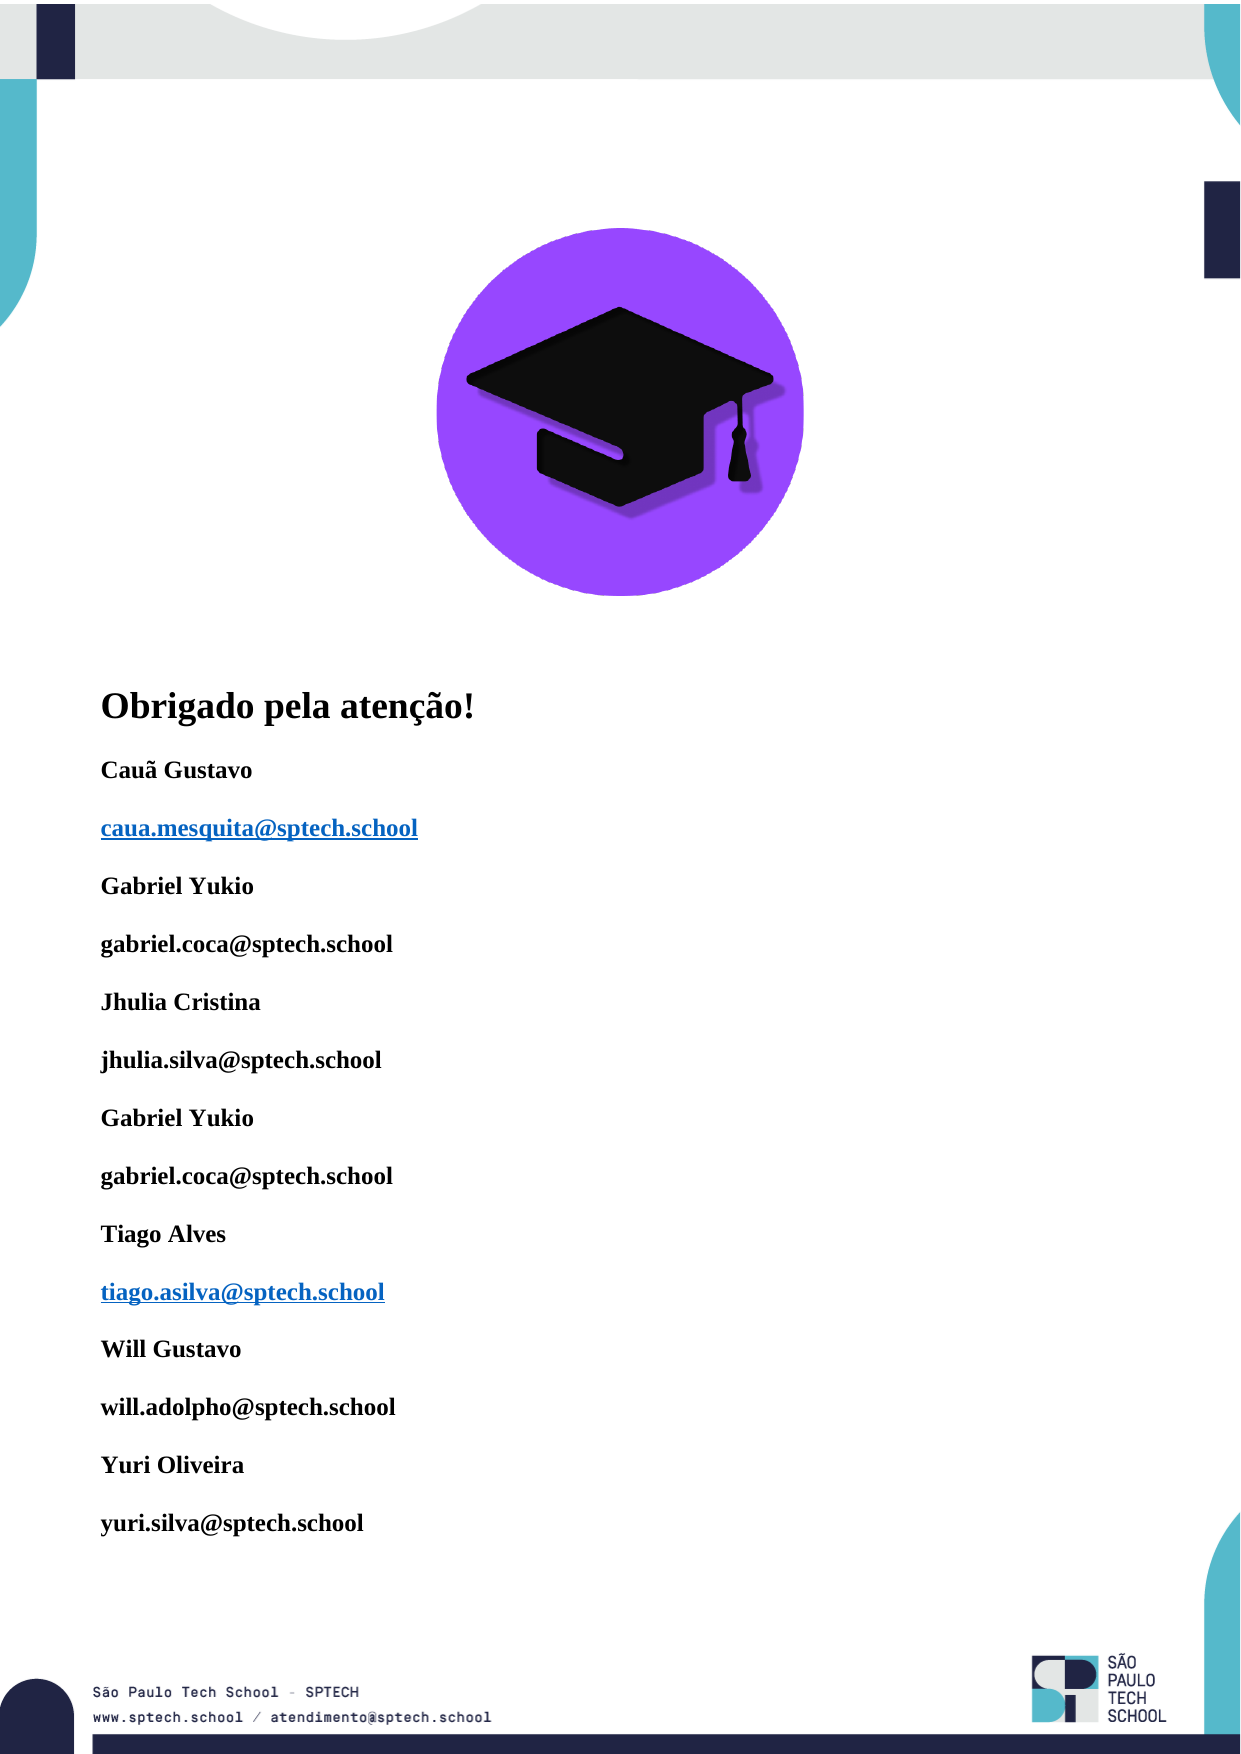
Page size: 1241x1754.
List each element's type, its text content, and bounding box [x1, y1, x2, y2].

text Gabriel Yukio [100, 1103, 1140, 1132]
text gabriel.coca@sptech.school [100, 1161, 1140, 1189]
text caua.mesquita@sptech.school [100, 813, 1140, 842]
text Yuri Oliveira [100, 1450, 1140, 1479]
text Will Gustavo [100, 1334, 1140, 1363]
text Obrigado pela atenção! [100, 683, 1140, 726]
text jhulia.silva@sptech.school [100, 1045, 1140, 1074]
text Jhulia Cristina [100, 987, 1140, 1016]
text Gabriel Yukio [100, 871, 1140, 900]
text tiago.asilva@sptech.school [100, 1277, 1140, 1305]
text yuri.silva@sptech.school [100, 1508, 1140, 1537]
text will.adolpho@sptech.school [100, 1392, 1140, 1421]
text Tiago Alves [100, 1219, 1140, 1247]
text Cauã Gustavo [100, 755, 1140, 784]
picture [0, 4, 1241, 1754]
text gabriel.coca@sptech.school [100, 929, 1140, 958]
